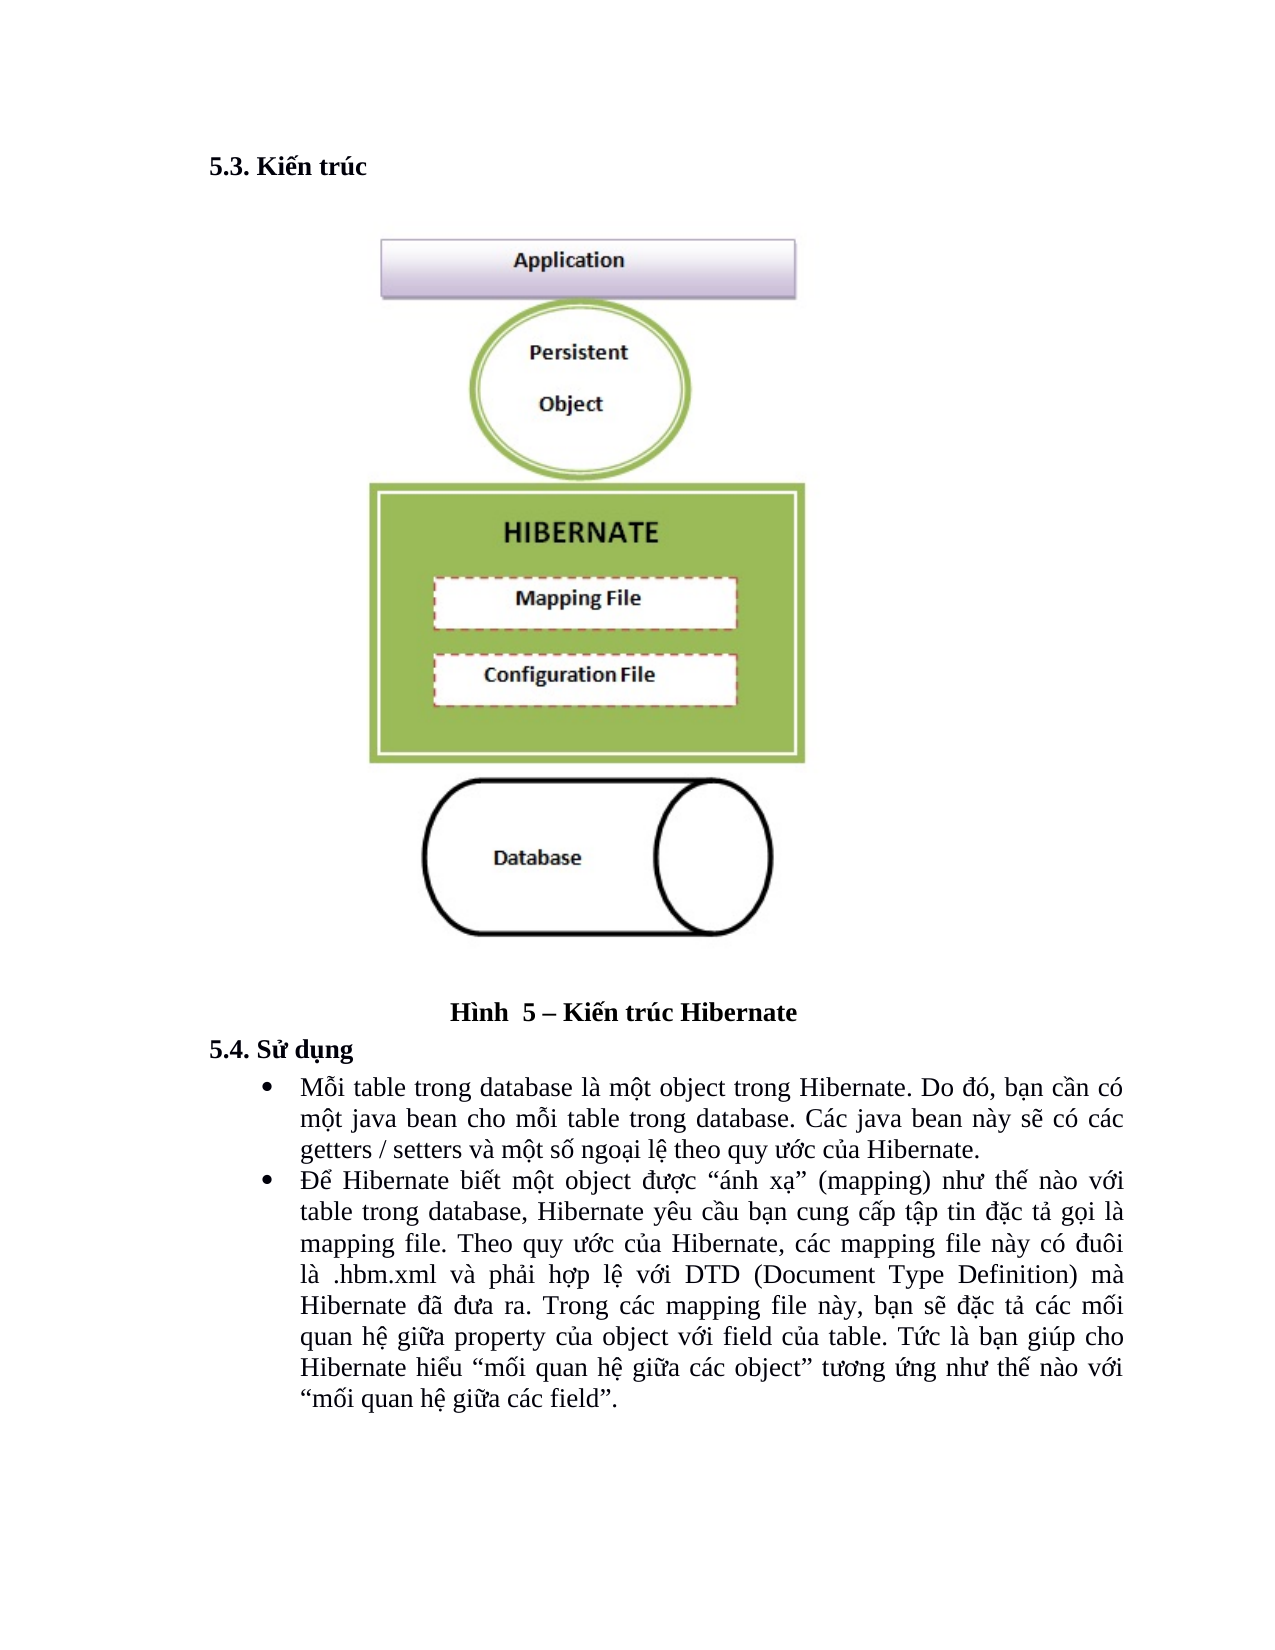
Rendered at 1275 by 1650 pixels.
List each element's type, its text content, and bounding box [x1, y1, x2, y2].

subtitle 5.3. Kiến trúc [209, 150, 1125, 181]
text Hình 5 – Kiến trúc Hibernate [150, 996, 1125, 1027]
picture [293, 197, 893, 959]
list Mỗi table trong database là một object trong Hibernate. Do đó, bạn cần có một java bean cho mỗi table trong database. Các java bean này sẽ có các getters / setters và một số ngoại lệ theo quy ước của Hibernate. [262, 1071, 1125, 1164]
subtitle 5.4. Sử dụng [209, 1033, 1125, 1064]
list Để Hibernate biết một object được “ánh xạ” (mapping) như thế nào với table trong database, Hibernate yêu cầu bạn cung cấp tập tin đặc tả gọi là mapping file. Theo quy ước của Hibernate, các mapping file này có đuôi là .hbm.xml và phải hợp lệ với DTD (Document Type Definition) mà Hibernate đã đưa ra. Trong các mapping file này, bạn sẽ đặc tả các mối quan hệ giữa property của object với field của table. Tức là bạn giúp cho Hibernate hiểu “mối quan hệ giữa các object” tương ứng như thế nào với “mối quan hệ giữa các field”. [262, 1164, 1125, 1413]
